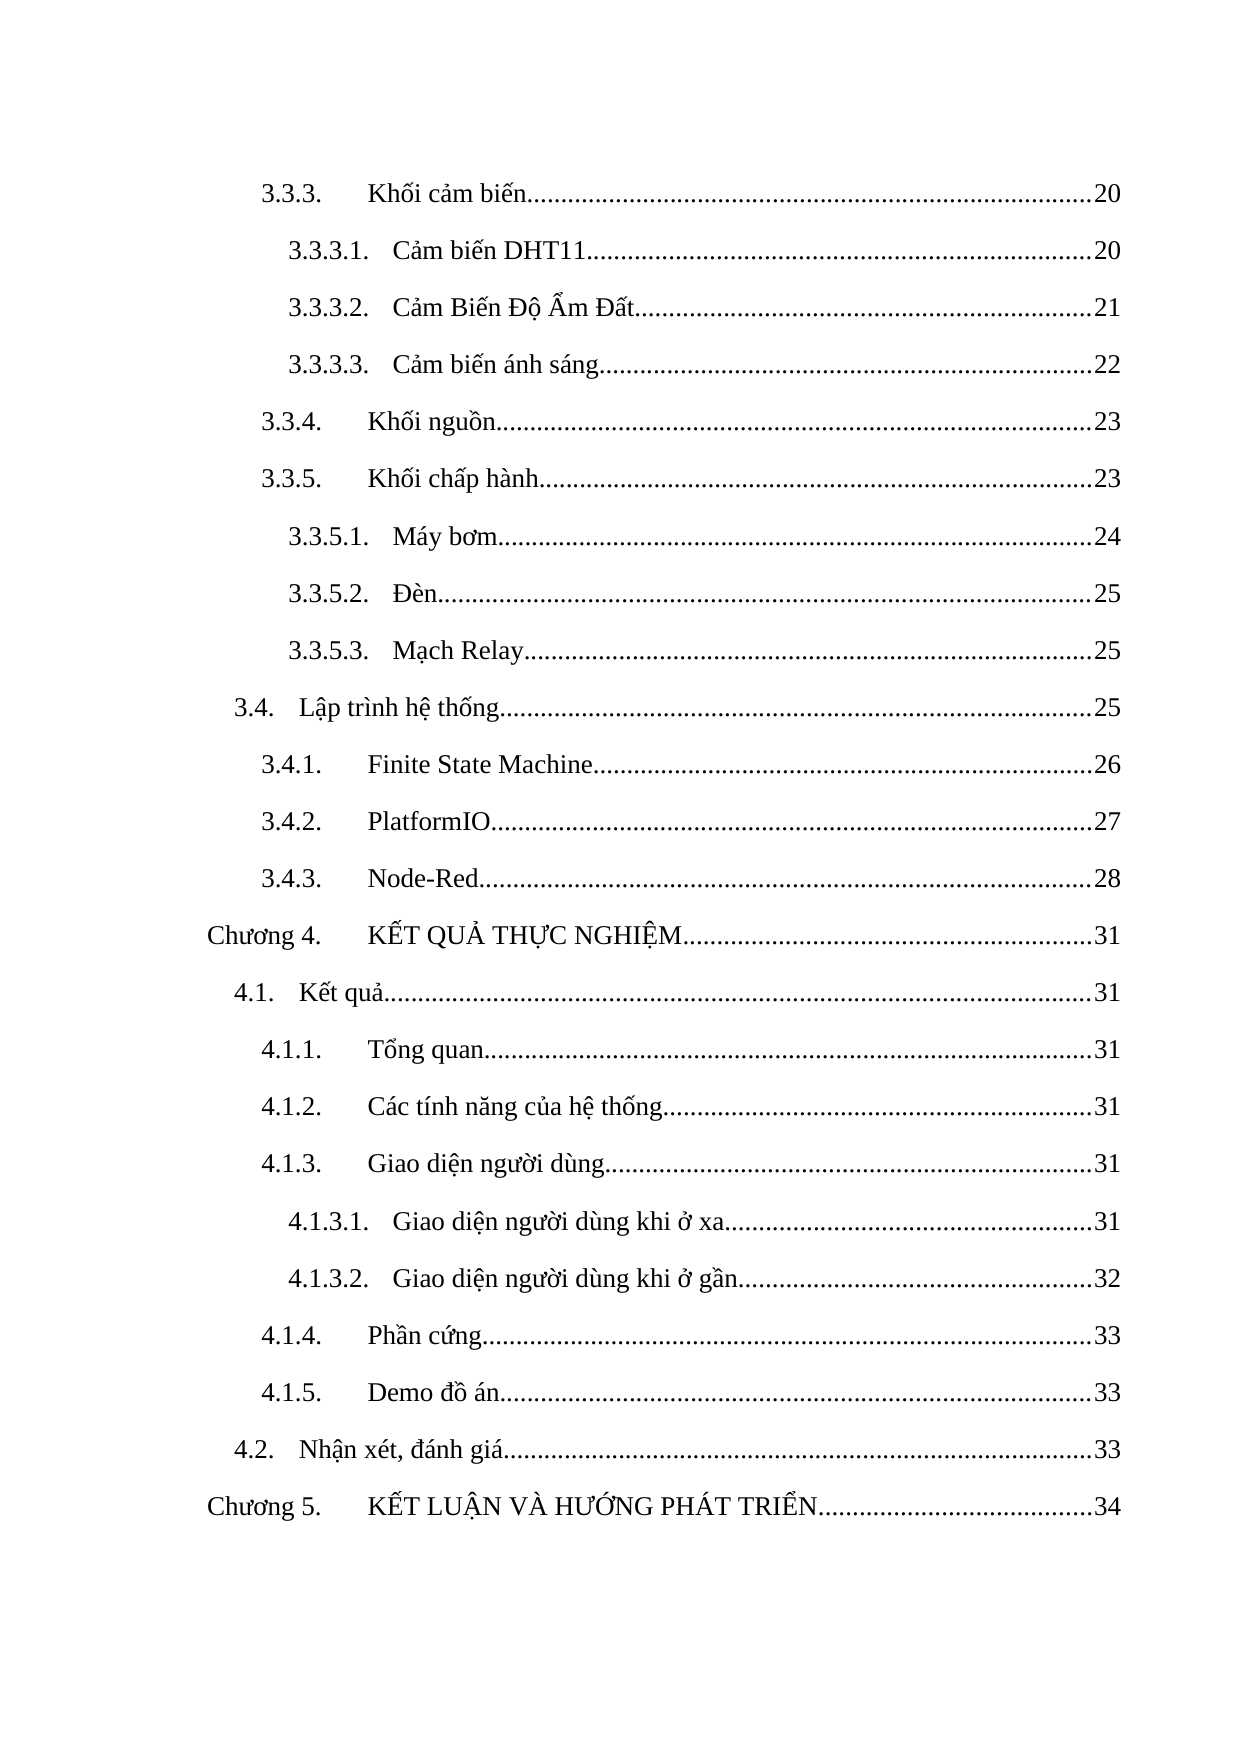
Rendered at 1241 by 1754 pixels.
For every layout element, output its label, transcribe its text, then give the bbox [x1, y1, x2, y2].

text 3.3.4. Khối nguồn 23 [261, 406, 1122, 437]
text 3.4.2. PlatformIO 27 [261, 805, 1122, 836]
text 3.3.3.2. Cảm Biến Độ Ẩm Đất 21 [288, 291, 1122, 322]
text Chương 4. KẾT QUẢ THỰC NGHIỆM 31 [207, 919, 1122, 950]
text 4.2. Nhận xét, đánh giá 33 [234, 1433, 1122, 1464]
text 3.4.3. Node-Red 28 [261, 862, 1122, 893]
text 4.1.2. Các tính năng của hệ thống 31 [261, 1091, 1122, 1122]
text 4.1.3.1. Giao diện người dùng khi ở xa 31 [288, 1205, 1122, 1236]
text 3.3.5.3. Mạch Relay 25 [288, 634, 1122, 665]
text 4.1.4. Phần cứng 33 [261, 1319, 1122, 1350]
text 4.1.5. Demo đồ án 33 [261, 1376, 1122, 1407]
text 3.3.3.3. Cảm biến ánh sáng 22 [288, 348, 1122, 379]
text Chương 5. KẾT LUẬN VÀ HƯỚNG PHÁT TRIỂN 34 [207, 1490, 1122, 1521]
text 3.4.1. Finite State Machine 26 [261, 748, 1122, 779]
text 3.3.5.1. Máy bơm 24 [288, 520, 1122, 551]
text 3.3.3. Khối cảm biến 20 [261, 177, 1122, 208]
text 4.1.3. Giao diện người dùng 31 [261, 1148, 1122, 1179]
text 4.1.1. Tổng quan 31 [261, 1033, 1122, 1064]
text 4.1.3.2. Giao diện người dùng khi ở gần 32 [288, 1262, 1122, 1293]
text 3.3.5.2. Đèn 25 [288, 577, 1122, 608]
text 3.3.3.1. Cảm biến DHT11 20 [288, 234, 1122, 265]
text 4.1. Kết quả 31 [234, 976, 1122, 1007]
text 3.3.5. Khối chấp hành 23 [261, 463, 1122, 494]
text 3.4. Lập trình hệ thống 25 [234, 691, 1122, 722]
